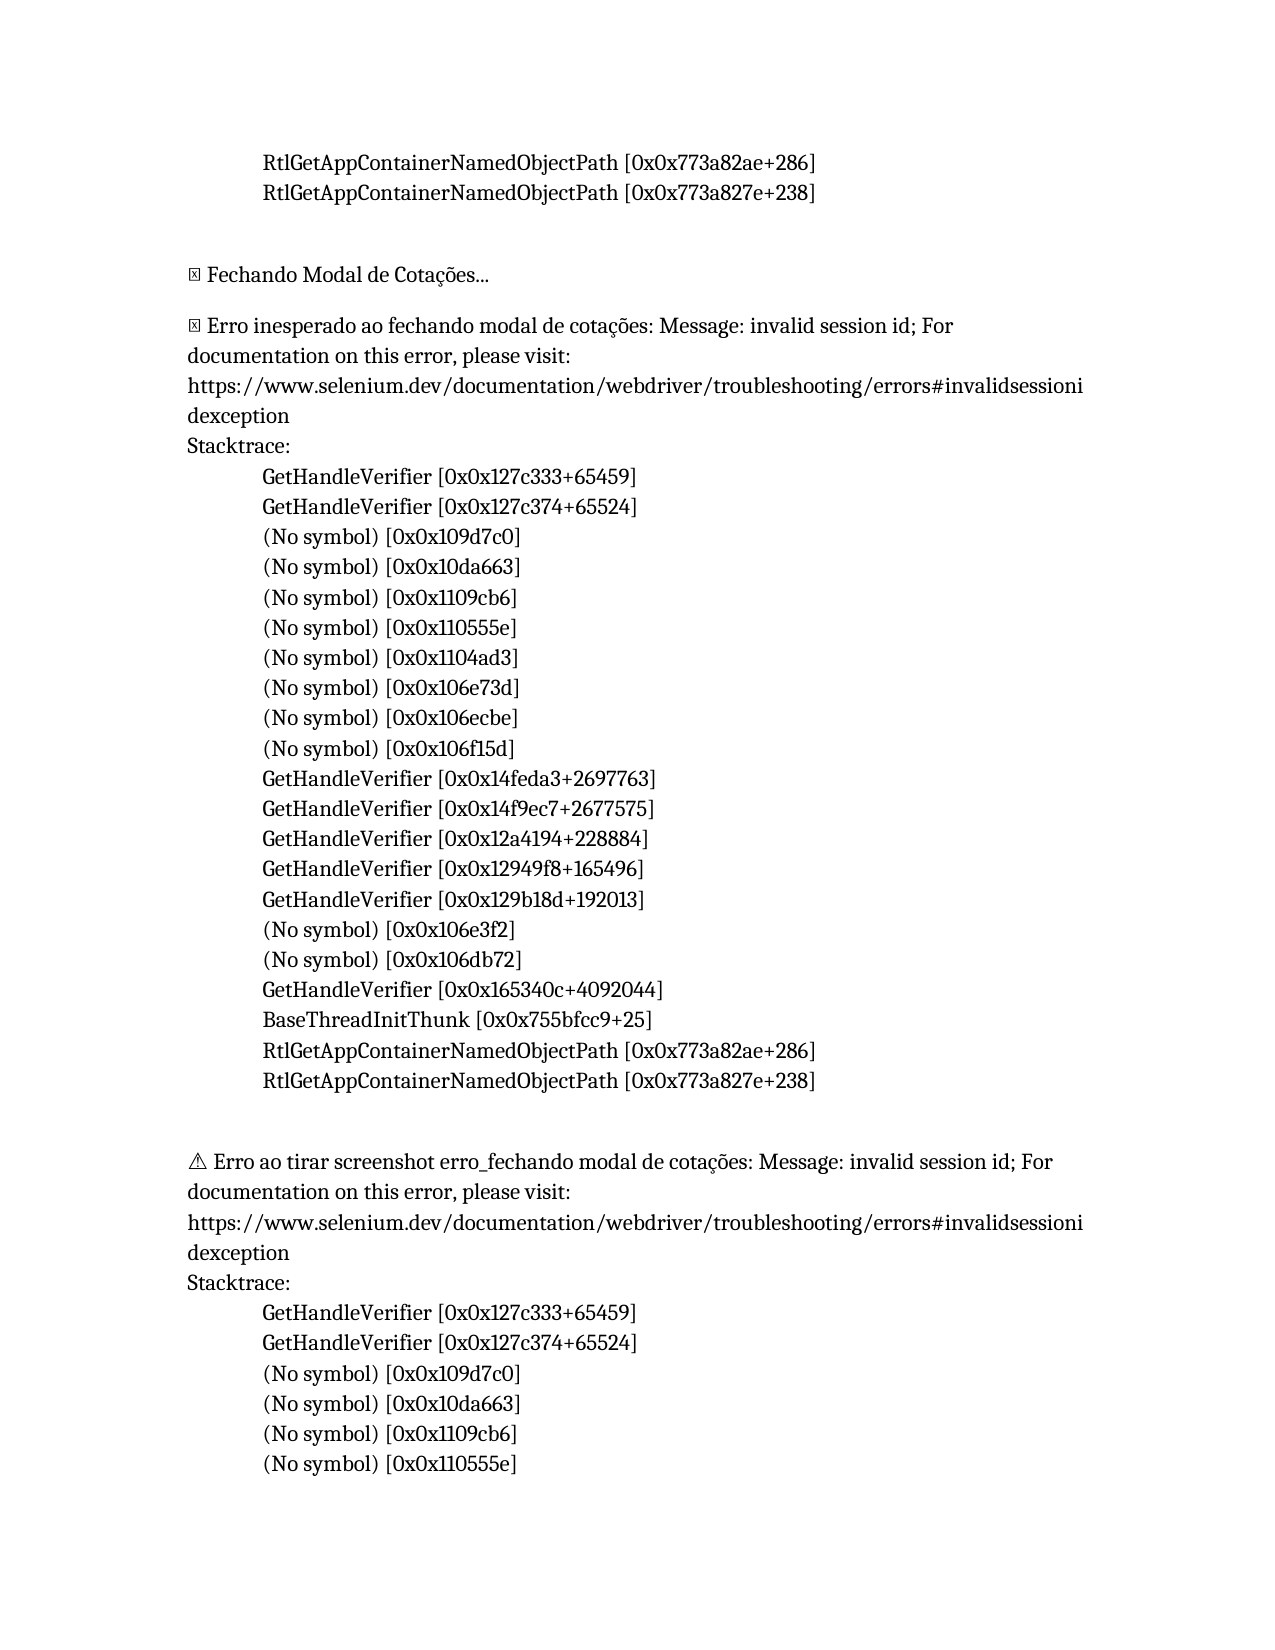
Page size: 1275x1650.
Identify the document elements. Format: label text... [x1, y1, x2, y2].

text ❌ Erro inesperado ao fechando modal de cotações: Message: invalid session id; For documentation on this error, please visit: https://www.selenium.dev/documentation/webdriver/troubleshooting/errors#invalidsessionidexception Stacktrace: GetHandleVerifier [0x0x127c333+65459] GetHandleVerifier [0x0x127c374+65524] (No symbol) [0x0x109d7c0] (No symbol) [0x0x10da663] (No symbol) [0x0x1109cb6] (No symbol) [0x0x110555e] (No symbol) [0x0x1104ad3] (No symbol) [0x0x106e73d] (No symbol) [0x0x106ecbe] (No symbol) [0x0x106f15d] GetHandleVerifier [0x0x14feda3+2697763] GetHandleVerifier [0x0x14f9ec7+2677575] GetHandleVerifier [0x0x12a4194+228884] GetHandleVerifier [0x0x12949f8+165496] GetHandleVerifier [0x0x129b18d+192013] (No symbol) [0x0x106e3f2] (No symbol) [0x0x106db72] GetHandleVerifier [0x0x165340c+4092044] BaseThreadInitThunk [0x0x755bfcc9+25] RtlGetAppContainerNamedObjectPath [0x0x773a82ae+286] RtlGetAppContainerNamedObjectPath [0x0x773a827e+238] [187, 312, 1087, 1124]
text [187, 150, 1087, 237]
text 🔄 Fechando Modal de Cotações... [187, 261, 1087, 288]
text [187, 1149, 1087, 1477]
